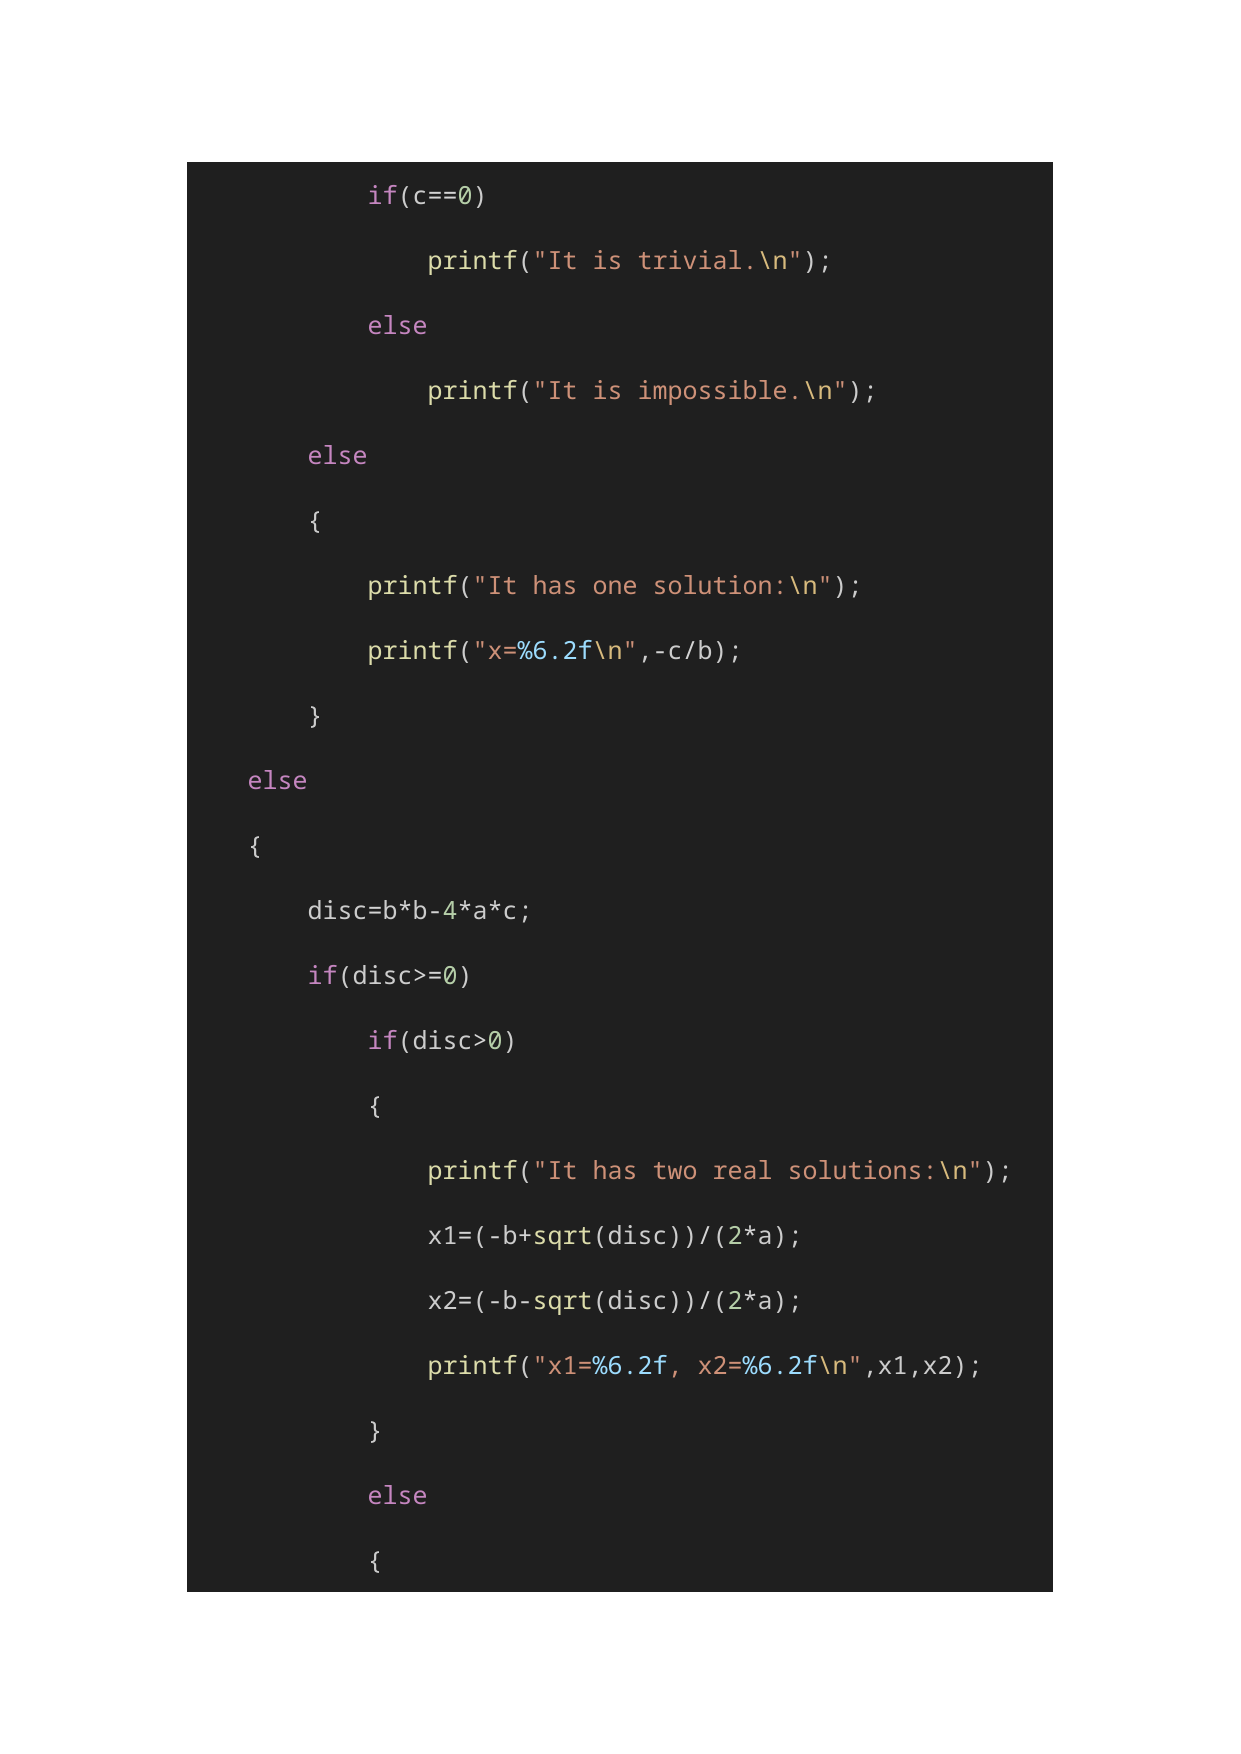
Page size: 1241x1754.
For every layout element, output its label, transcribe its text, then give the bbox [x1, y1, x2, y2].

text if(disc>=0) [187, 942, 1053, 1007]
text { [187, 1072, 1053, 1137]
text printf("It has one solution:\n"); [187, 552, 1053, 617]
text { [187, 487, 1053, 552]
text x2=(-b-sqrt(disc))/(2*a); [187, 1267, 1053, 1332]
text printf("x=%6.2f\n",-c/b); [187, 617, 1053, 682]
text printf("It has two real solutions:\n"); [187, 1137, 1053, 1202]
text if(c==0) [187, 162, 1053, 227]
text } [187, 682, 1053, 747]
text else [187, 292, 1053, 357]
text printf("It is impossible.\n"); [187, 357, 1053, 422]
text disc=b*b-4*a*c; [187, 877, 1053, 942]
text printf("x1=%6.2f, x2=%6.2f\n",x1,x2); [187, 1332, 1053, 1397]
text else [187, 747, 1053, 812]
text else [187, 1462, 1053, 1527]
text if(disc>0) [187, 1007, 1053, 1072]
text printf("It is trivial.\n"); [187, 227, 1053, 292]
text else [187, 422, 1053, 487]
text x1=(-b+sqrt(disc))/(2*a); [187, 1202, 1053, 1267]
text { [187, 1527, 1053, 1592]
text } [187, 1397, 1053, 1462]
text { [187, 812, 1053, 877]
